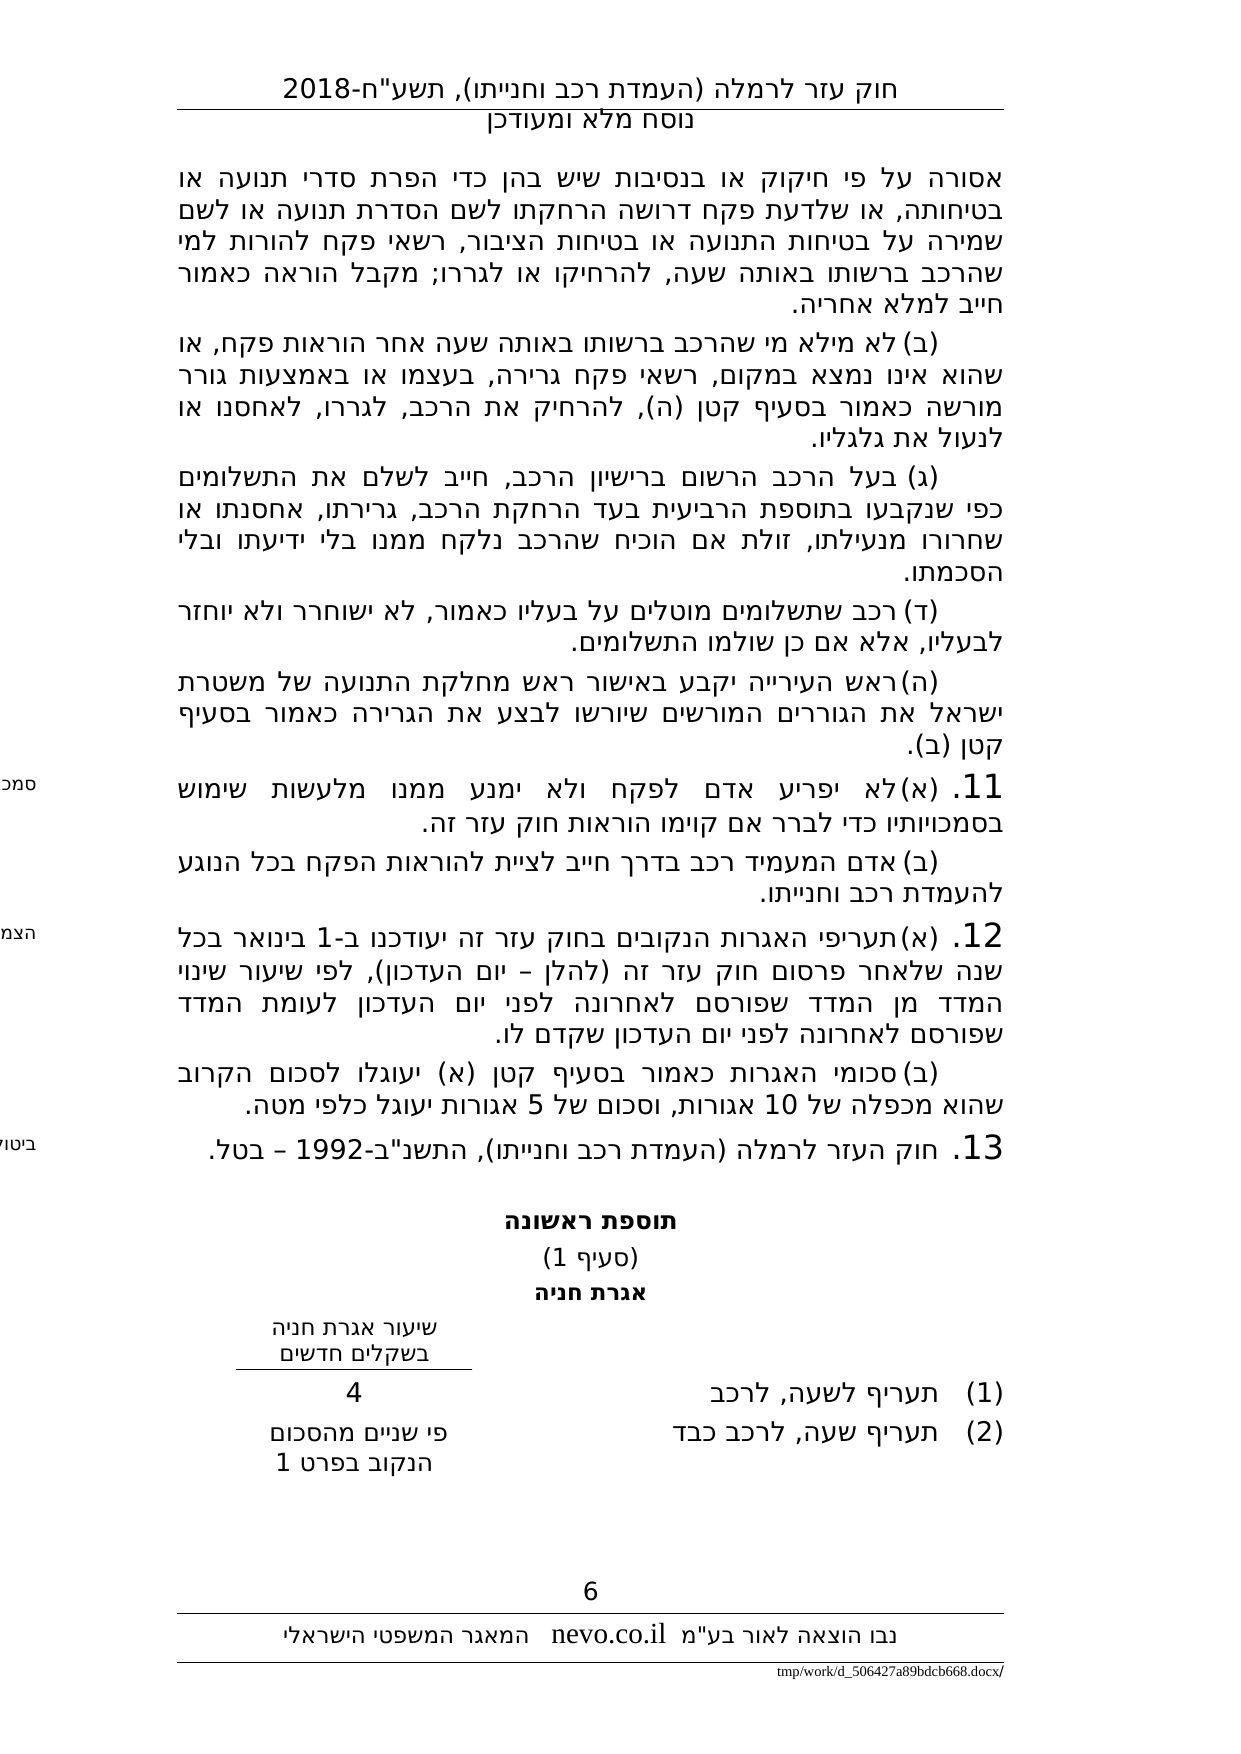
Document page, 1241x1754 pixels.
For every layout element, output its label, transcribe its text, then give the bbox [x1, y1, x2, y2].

text 11. (א) לא יפריע אדם לפקח ולא ימנע ממנו מלעשות שימוש בסמכויותיו כדי לברר אם קוימו הוראות חוק עזר זה. [177, 768, 1004, 838]
text (סעיף 1) [177, 1243, 1004, 1272]
text 13. חוק העזר לרמלה (העמדת רכב וחנייתו), התשנ"ב-1992 – בטל. [177, 1128, 1004, 1167]
text (1) תעריף לשעה, לרכב 4 [177, 1378, 1004, 1409]
text (ב) סכומי האגרות כאמור בסעיף קטן (א) יעוגלו לסכום הקרוב שהוא מכפלה של 10 אגורות, וסכום של 5 אגורות יעוגל כלפי מטה. [177, 1058, 1004, 1121]
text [177, 162, 1004, 320]
text (ב) אדם המעמיד רכב בדרך חייב לציית להוראות הפקח בכל הנוגע להעמדת רכב וחנייתו. [177, 846, 1004, 909]
text הנקוב בפרט 1 [177, 1448, 472, 1477]
text אגרת חניה [177, 1279, 1004, 1306]
text (ה) ראש העירייה יקבע באישור ראש מחלקת התנועה של משטרת ישראל את הגוררים המורשים שיורשו לבצע את הגרירה כאמור בסעיף קטן (ב). [177, 666, 1004, 761]
text שיעור אגרת חניה [236, 1314, 472, 1340]
text (ג) בעל הרכב הרשום ברישיון הרכב, חייב לשלם את התשלומים כפי שנקבעו בתוספת הרביעית בעד הרחקת הרכב, גרירתו, אחסנתו או שחרורו מנעילתו, זולת אם הוכיח שהרכב נלקח ממנו בלי ידיעתו ובלי הסכמתו. [177, 461, 1004, 588]
text תוספת ראשונה [177, 1206, 1004, 1235]
text 12. (א) תעריפי האגרות הנקובים בחוק עזר זה יעודכנו ב-1 בינואר בכל שנה שלאחר פרסום חוק עזר זה (להלן – יום העדכון), לפי שיעור שינוי המדד מן המדד שפורסם לאחרונה לפני יום העדכון לעומת המדד שפורסם לאחרונה לפני יום העדכון שקדם לו. [177, 917, 1004, 1050]
text בשקלים חדשים [236, 1340, 472, 1369]
text (2) תעריף שעה, לרכב כבד פי שניים מהסכום [177, 1417, 1004, 1448]
text (ד) רכב שתשלומים מוטלים על בעליו כאמור, לא ישוחרר ולא יוחזר לבעליו, אלא אם כן שולמו התשלומים. [177, 595, 1004, 658]
text (ב) לא מילא מי שהרכב ברשותו באותה שעה אחר הוראות פקח, או שהוא אינו נמצא במקום, רשאי פקח גרירה, בעצמו או באמצעות גורר מורשה כאמור בסעיף קטן (ה), להרחיק את הרכב, לגררו, לאחסנו או לנעול את גלגליו. [177, 328, 1004, 454]
